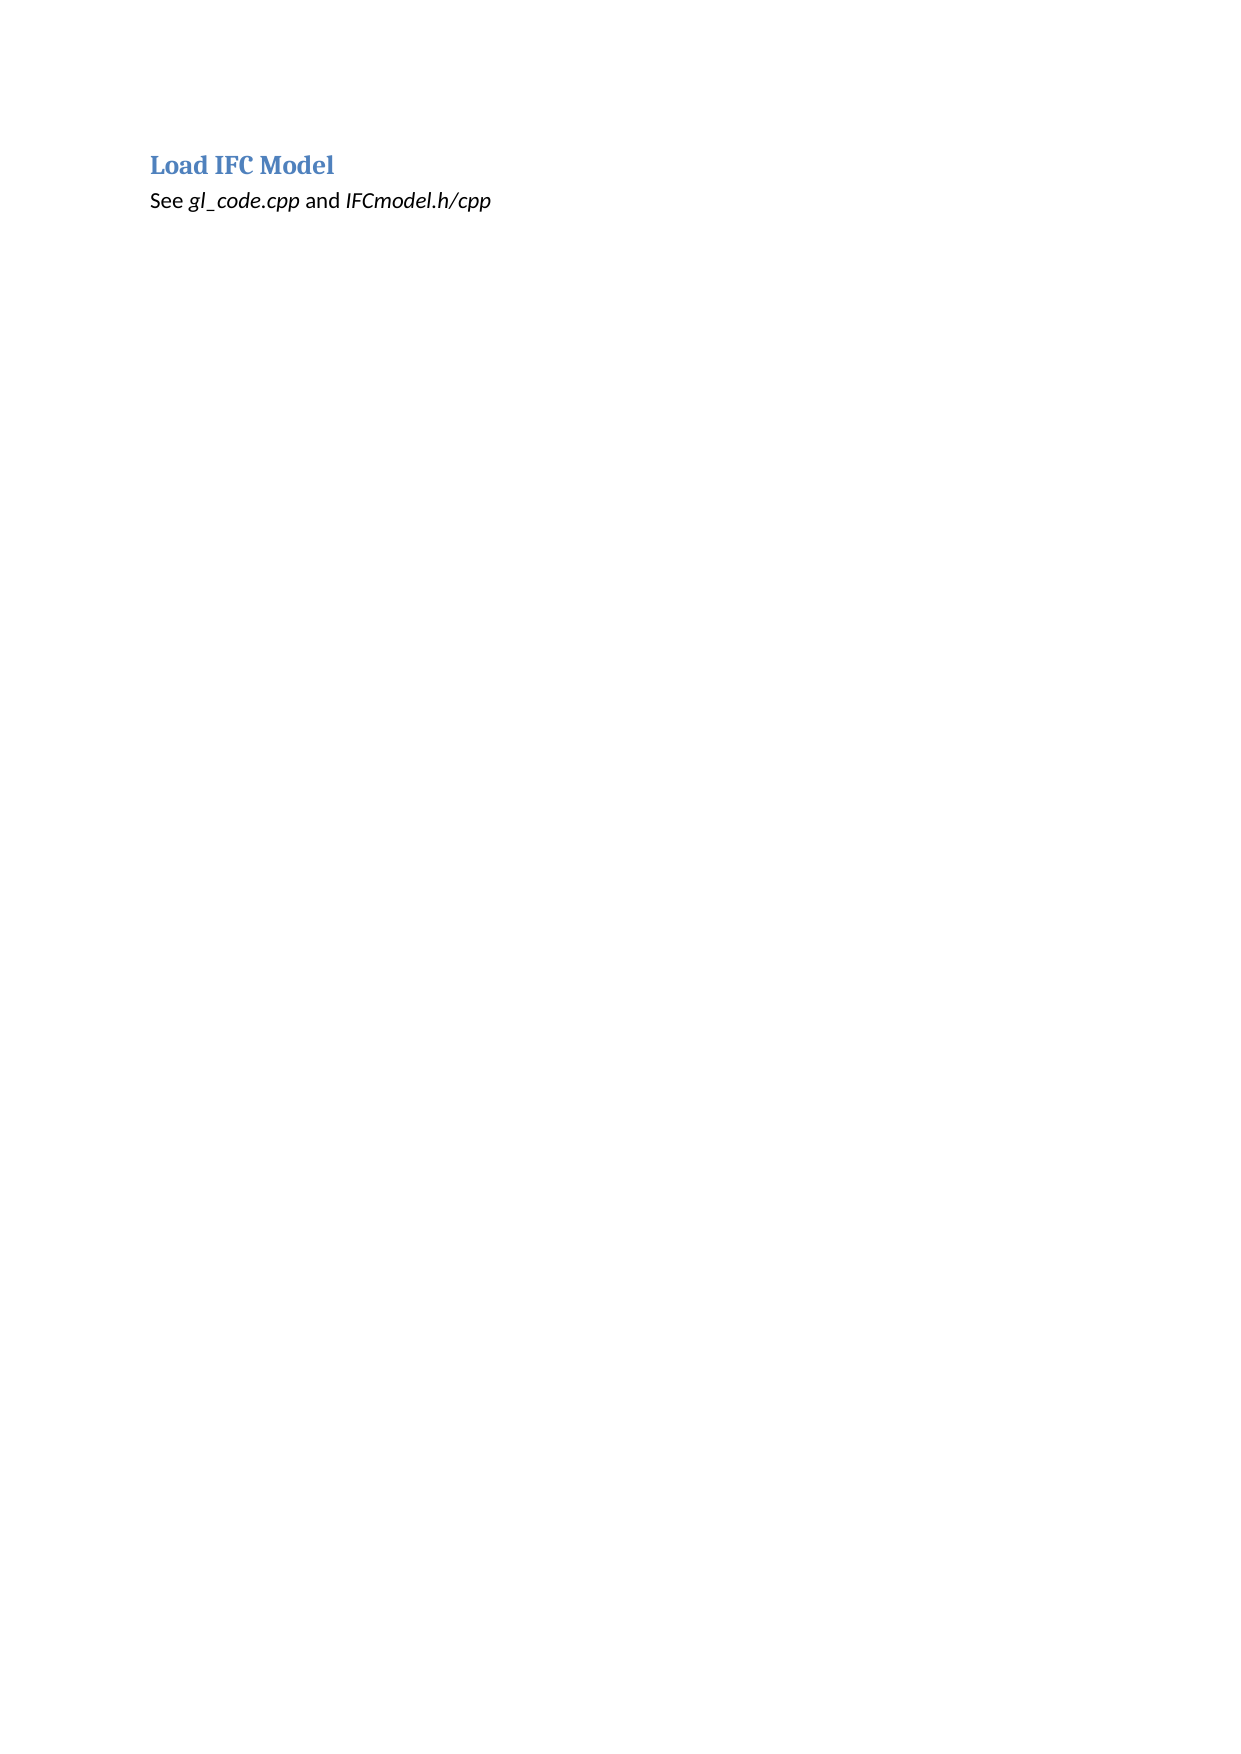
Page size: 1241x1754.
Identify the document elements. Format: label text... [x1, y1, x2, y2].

subtitle Load IFC Model [150, 150, 1090, 181]
text See gl_code.cpp and IFCmodel.h/cpp [150, 186, 1090, 214]
